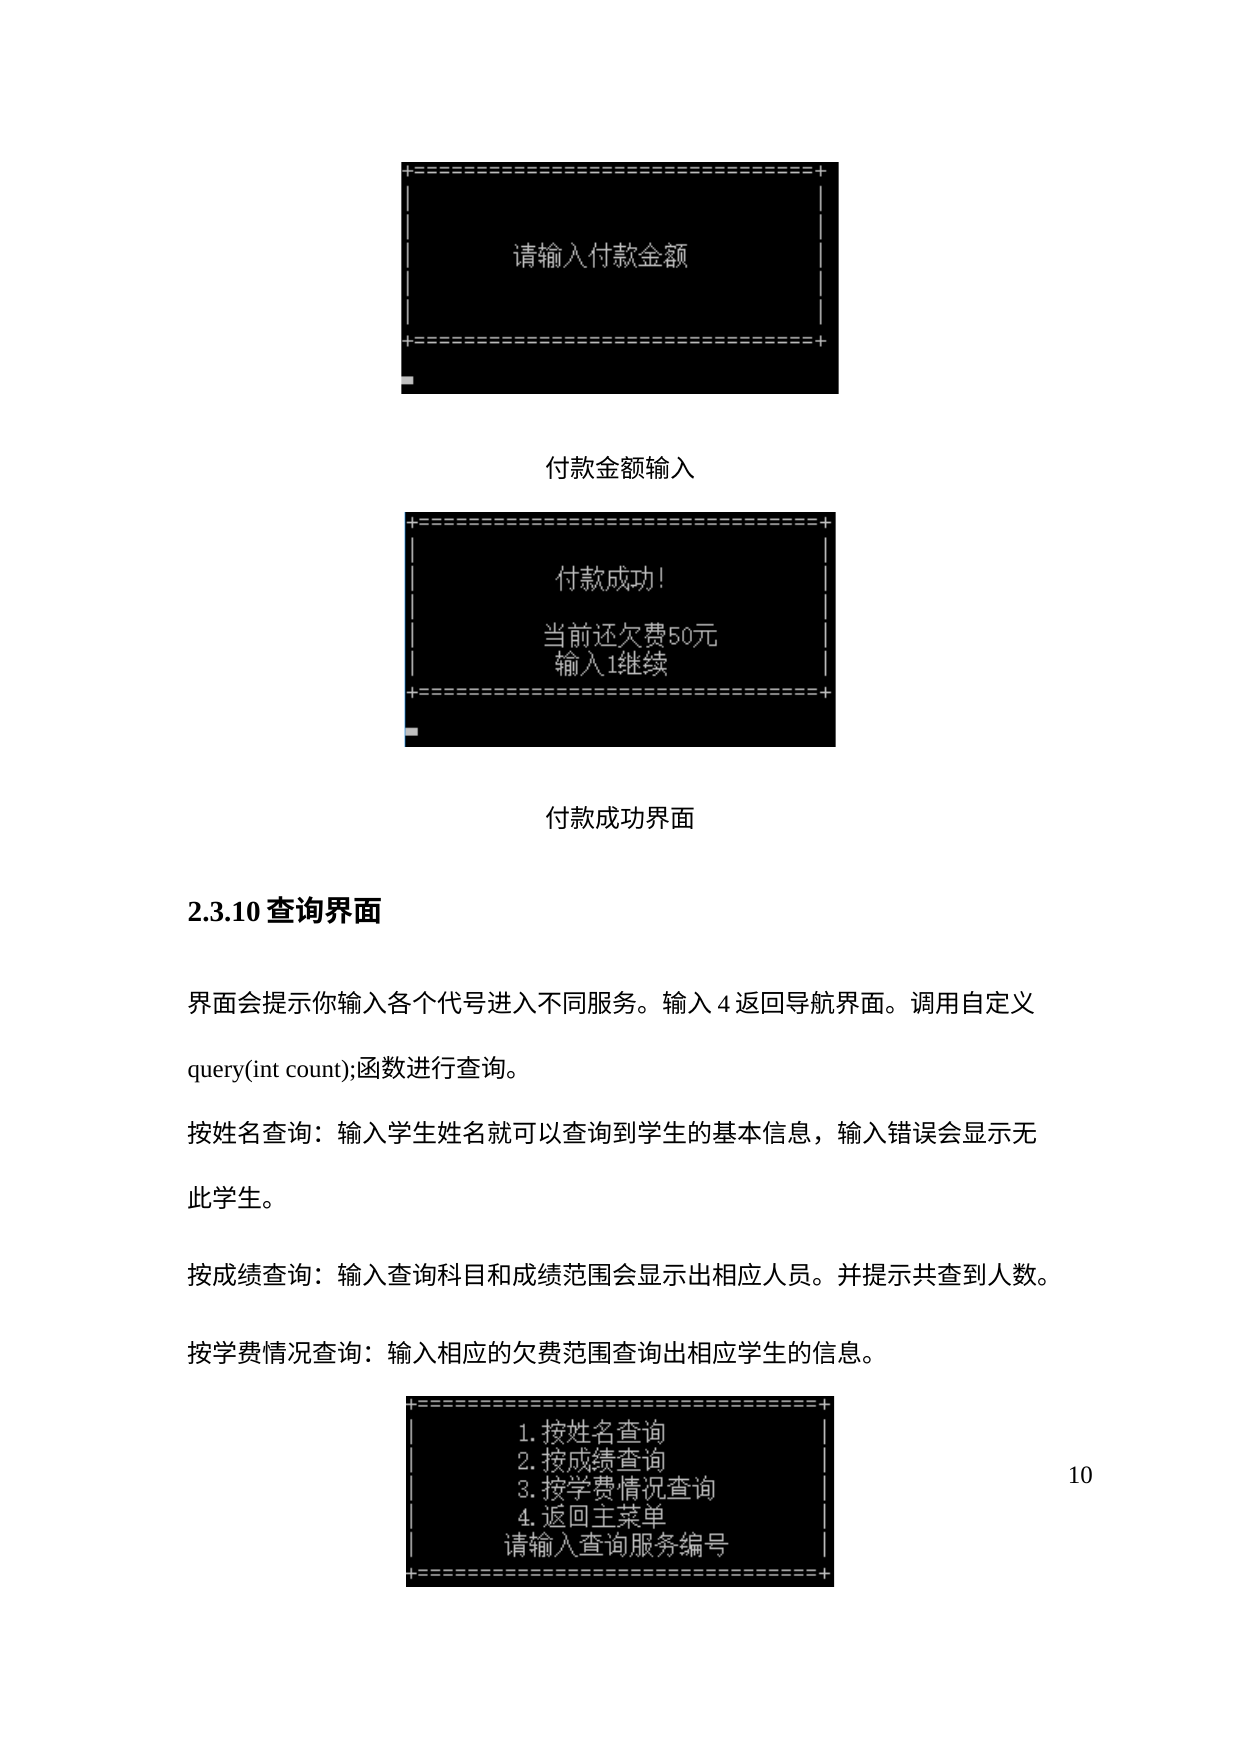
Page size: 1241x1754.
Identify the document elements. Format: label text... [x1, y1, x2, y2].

picture [404, 512, 836, 747]
text 界面会提示你输入各个代号进入不同服务。输入4返回导航界面。调用自定义query(int count);函数进行查询。 [187, 969, 1053, 1099]
picture [406, 1396, 835, 1587]
text 付款成功界面 [187, 784, 1053, 849]
subtitle 2.3.10查询界面 [187, 877, 1053, 942]
text 按学费情况查询：输入相应的欠费范围查询出相应学生的信息。 [187, 1319, 1053, 1384]
text 按成绩查询：输入查询科目和成绩范围会显示出相应人员。并提示共查到人数。 [187, 1241, 1053, 1306]
text 付款金额输入 [187, 434, 1053, 499]
text 按姓名查询：输入学生姓名就可以查询到学生的基本信息，输入错误会显示无此学生。 [187, 1099, 1053, 1229]
picture [401, 162, 839, 394]
